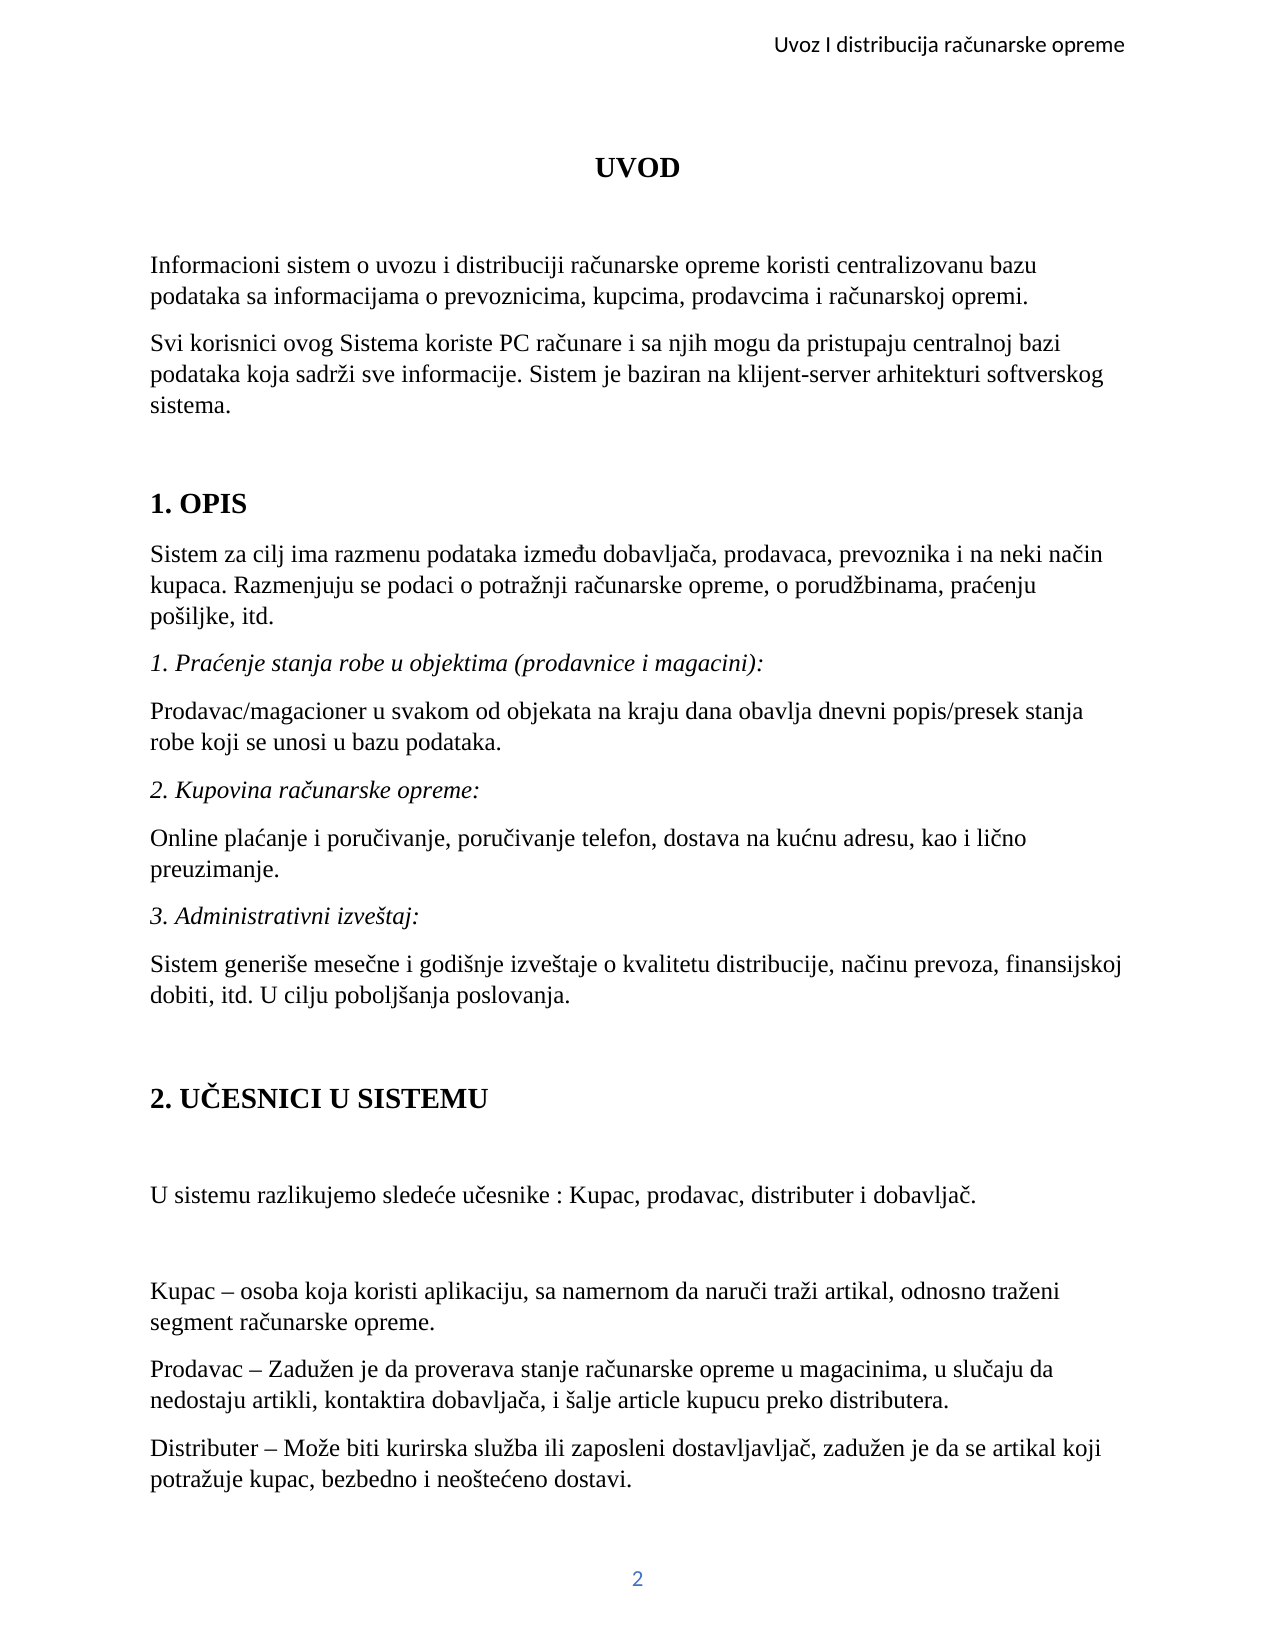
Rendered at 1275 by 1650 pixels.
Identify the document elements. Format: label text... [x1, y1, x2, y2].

text Prodavac – Zadužen je da proverava stanje računarske opreme u magacinima, u slučaju da nedostaju artikli, kontaktira dobavljača, i šalje article kupucu preko distributera. [150, 1354, 1125, 1414]
text Distributer – Može biti kurirska služba ili zaposleni dostavljavljač, zadužen je da se artikal koji potražuje kupac, bezbedno i neoštećeno dostavi. [150, 1433, 1125, 1493]
text 1. Praćenje stanja robe u objektima (prodavnice i magacini): [150, 648, 1125, 677]
text Online plaćanje i poručivanje, poručivanje telefon, dostava na kućnu adresu, kao i lično preuzimanje. [150, 823, 1125, 882]
text Sistem generiše mesečne i godišnje izveštaje o kvalitetu distribucije, načinu prevoza, finansijskoj dobiti, itd. U cilju poboljšanja poslovanja. [150, 949, 1125, 1009]
text Sistem za cilj ima razmenu podataka između dobavljača, prodavaca, prevoznika i na neki način kupaca. Razmenjuju se podaci o potražnji računarske opreme, o porudžbinama, praćenju pošiljke, itd. [150, 539, 1125, 629]
text Kupac – osoba koja koristi aplikaciju, sa namernom da naruči traži artikal, odnosno traženi segment računarske opreme. [150, 1276, 1125, 1336]
text Informacioni sistem o uvozu i distribuciji računarske opreme koristi centralizovanu bazu podataka sa informacijama o prevoznicima, kupcima, prodavcima i računarskoj opremi. [150, 250, 1125, 309]
text UVOD [150, 150, 1125, 183]
text 2. UČESNICI U SISTEMU [150, 1081, 1125, 1114]
text Prodavac/magacioner u svakom od objekata na kraju dana obavlja dnevni popis/presek stanja robe koji se unosi u bazu podataka. [150, 696, 1125, 756]
text U sistemu razlikujemo sledeće učesnike : Kupac, prodavac, distributer i dobavljač. [150, 1180, 1125, 1209]
text 1. OPIS [150, 486, 1125, 519]
text Svi korisnici ovog Sistema koriste PC računare i sa njih mogu da pristupaju centralnoj bazi podataka koja sadrži sve informacije. Sistem je baziran na klijent-server arhitekturi softverskog sistema. [150, 328, 1125, 419]
text 3. Administrativni izveštaj: [150, 901, 1125, 930]
text 2. Kupovina računarske opreme: [150, 775, 1125, 804]
